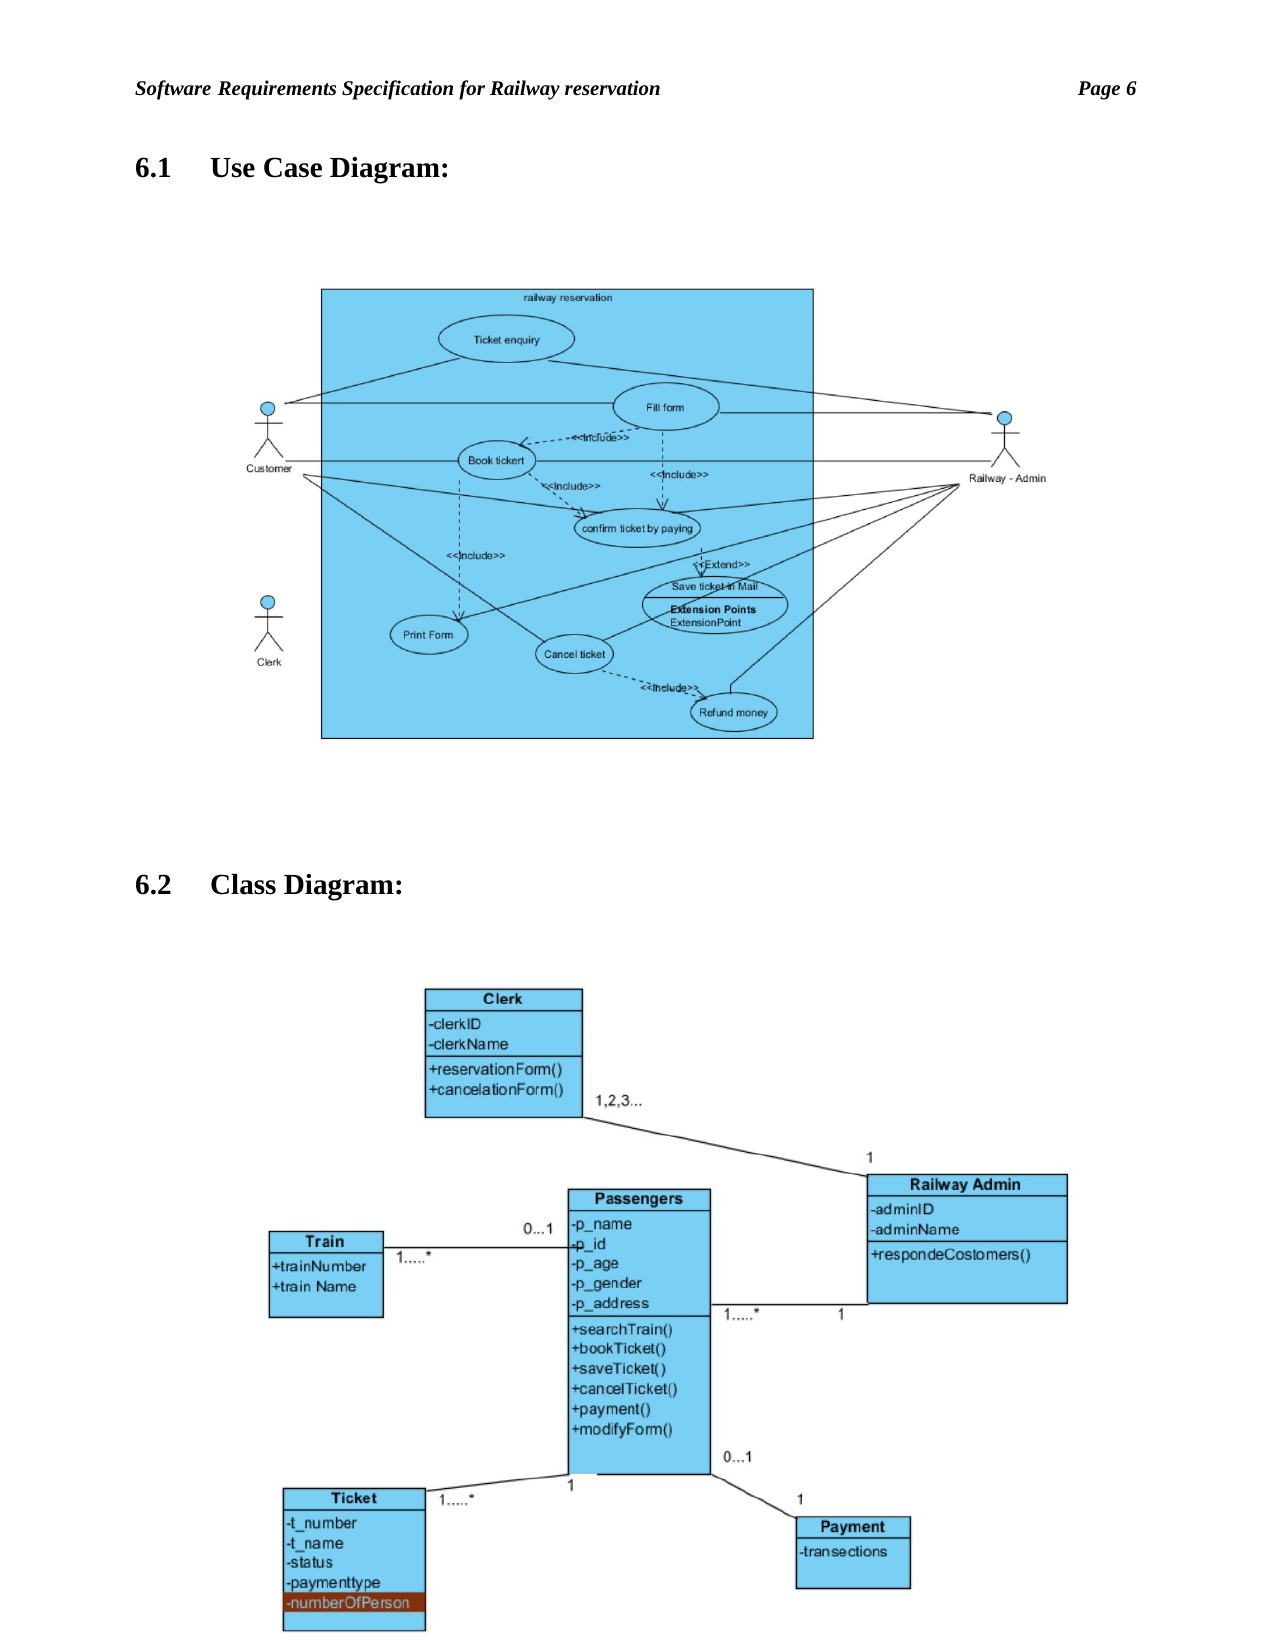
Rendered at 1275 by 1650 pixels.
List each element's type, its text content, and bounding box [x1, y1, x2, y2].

subtitle Class Diagram: [135, 867, 1140, 900]
picture [134, 246, 1115, 755]
subtitle Use Case Diagram: [135, 150, 1140, 183]
picture [176, 965, 1122, 1647]
